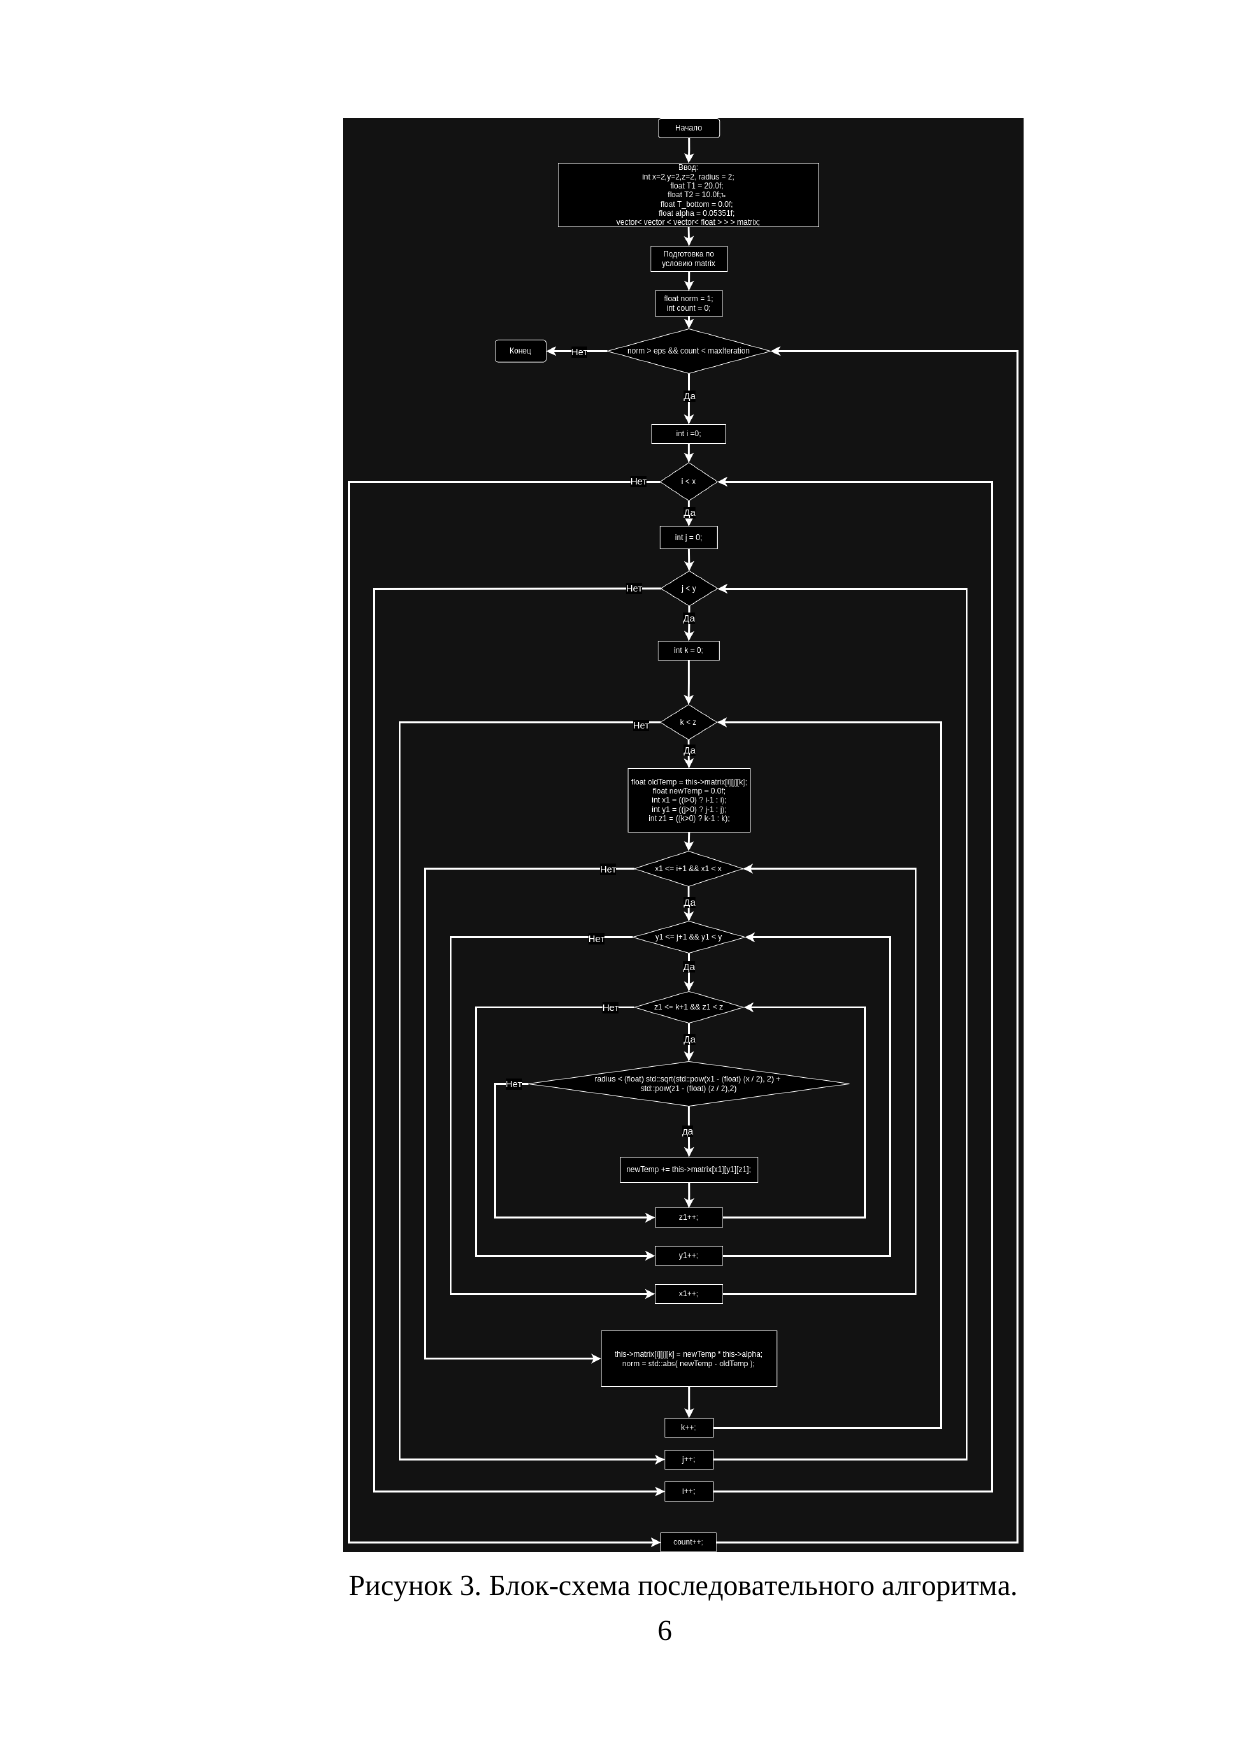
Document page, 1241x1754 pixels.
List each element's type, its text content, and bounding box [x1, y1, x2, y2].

picture [343, 118, 1024, 1552]
text Рисунок 3. Блок-схема последовательного алгоритма. [215, 1568, 1152, 1602]
